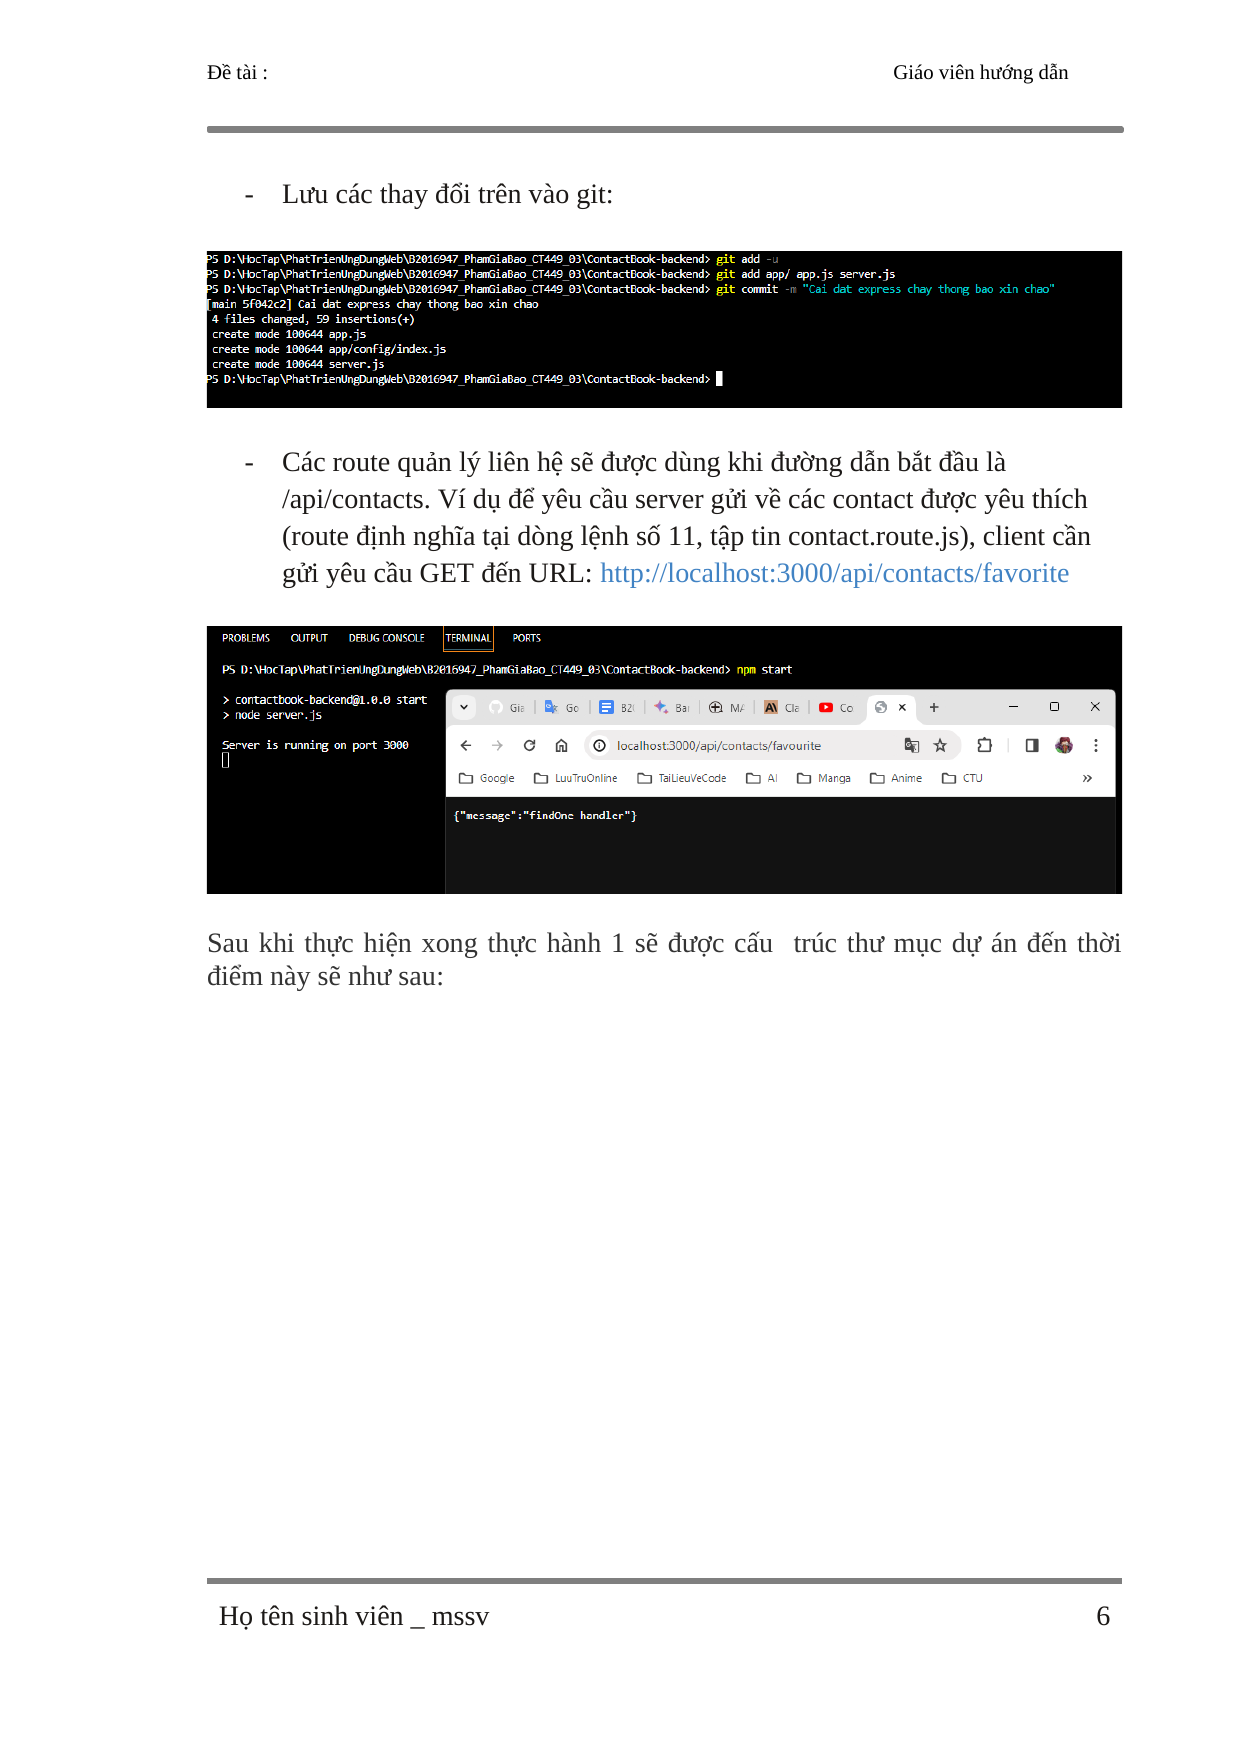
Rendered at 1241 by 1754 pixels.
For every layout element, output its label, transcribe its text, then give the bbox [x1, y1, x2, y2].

list Các route quản lý liên hệ sẽ được dùng khi đường dẫn bắt đầu là /api/contacts. Ví dụ để yêu cầu server gửi về các contact được yêu thích (route định nghĩa tại dòng lệnh số 11, tập tin contact.route.js), client cần gửi yêu cầu GET đến URL: http://localhost:3000/api/contacts/favorite [244, 445, 1122, 589]
list Lưu các thay đổi trên vào git: [244, 177, 1122, 209]
picture [206, 626, 1123, 894]
picture [206, 251, 1123, 408]
text Sau khi thực hiện xong thực hành 1 sẽ được cấu trúc thư mục dự án đến thời điểm này sẽ như sau: [207, 926, 1122, 991]
